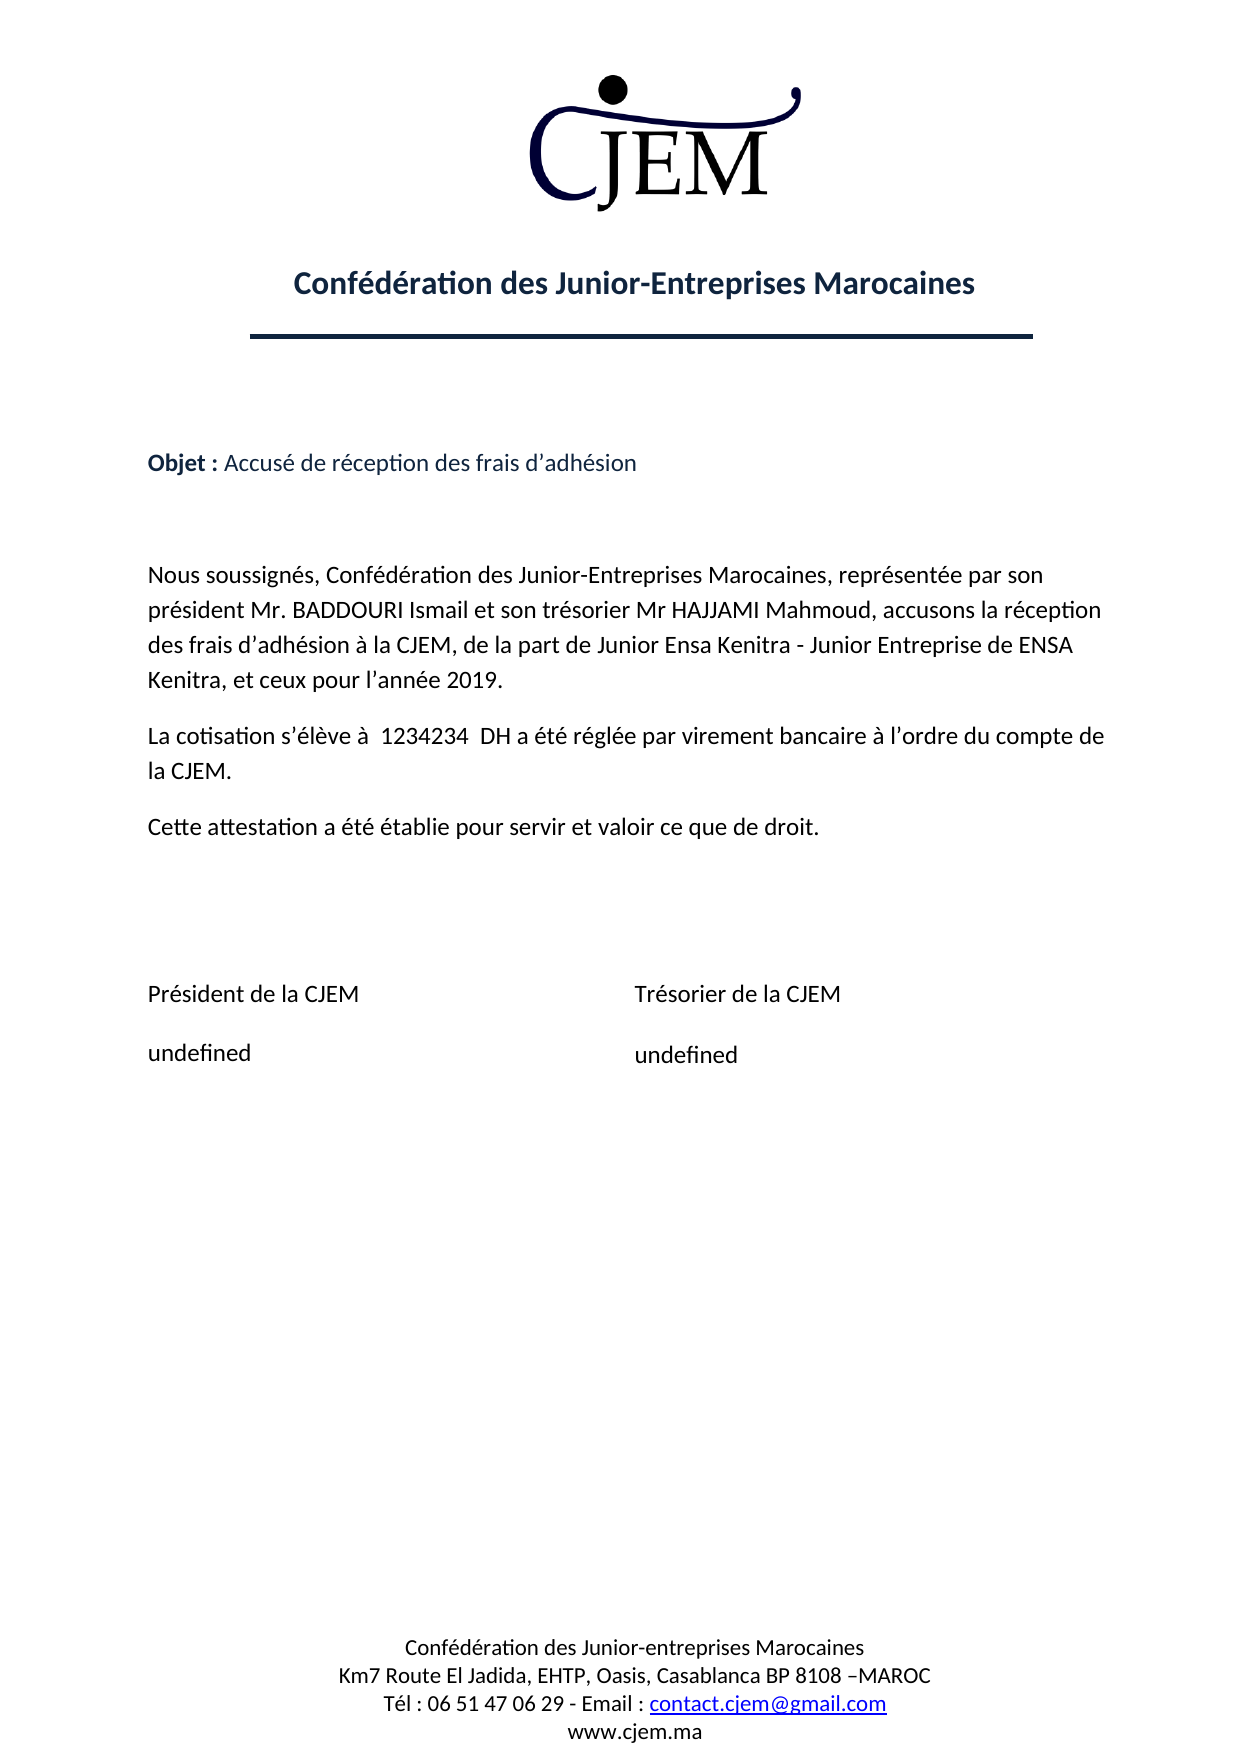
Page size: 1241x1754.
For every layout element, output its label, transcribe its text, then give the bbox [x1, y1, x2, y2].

table_cell undefined [136, 1009, 623, 1070]
table_cell undefined [623, 1009, 1110, 1070]
table_header Président de la CJEM [136, 978, 623, 1009]
text La cotisation s’élève à 1234234 DH a été réglée par virement bancaire à l’ordre du compte de la CJEM. [148, 720, 1122, 786]
text Cette attestation a été établie pour servir et valoir ce que de droit. [148, 811, 1122, 841]
text Objet : Accusé de réception des frais d’adhésion [148, 447, 1122, 478]
text Nous soussignés, Confédération des Junior-Entreprises Marocaines, représentée par son président Mr. BADDOURI Ismail et son trésorier Mr HAJJAMI Mahmoud, accusons la réception des frais d’adhésion à la CJEM, de la part de Junior Ensa Kenitra - Junior Entreprise de ENSA Kenitra, et ceux pour l’année 2019. [148, 559, 1122, 695]
picture [464, 27, 824, 228]
text Confédération des Junior-Entreprises Marocaines [148, 262, 1122, 303]
table_header Trésorier de la CJEM [623, 978, 1110, 1009]
